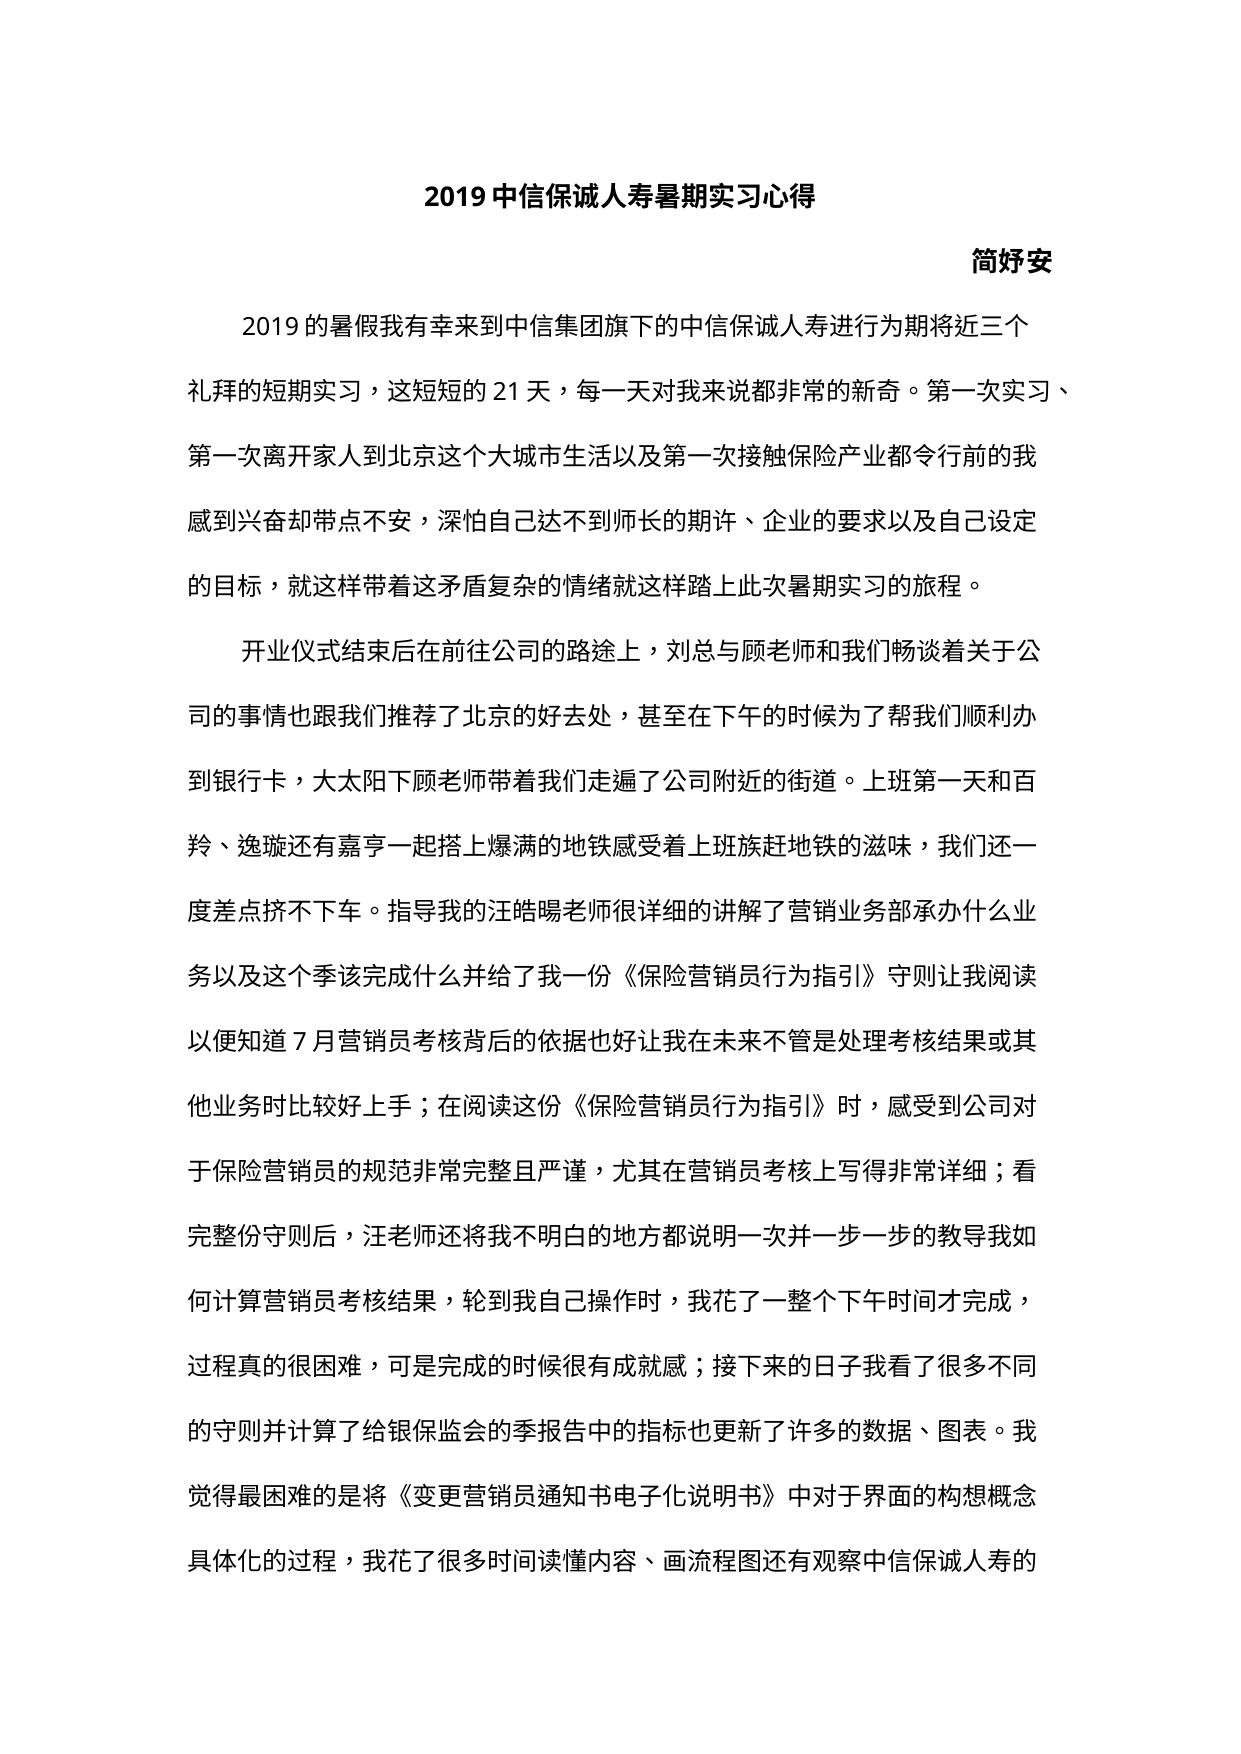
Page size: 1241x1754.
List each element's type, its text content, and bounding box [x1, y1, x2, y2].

text 简妤安 [187, 227, 1053, 292]
text 2019中信保诚人寿暑期实习心得 [187, 162, 1053, 227]
text 2019的暑假我有幸来到中信集团旗下的中信保诚人寿进行为期将近三个礼拜的短期实习，这短短的21天，每一天对我来说都非常的新奇。第一次实习、第一次离开家人到北京这个大城市生活以及第一次接触保险产业都令行前的我感到兴奋却带点不安，深怕自己达不到师长的期许、企业的要求以及自己设定的目标，就这样带着这矛盾复杂的情绪就这样踏上此次暑期实习的旅程。 [187, 292, 1053, 617]
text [187, 617, 1053, 1592]
